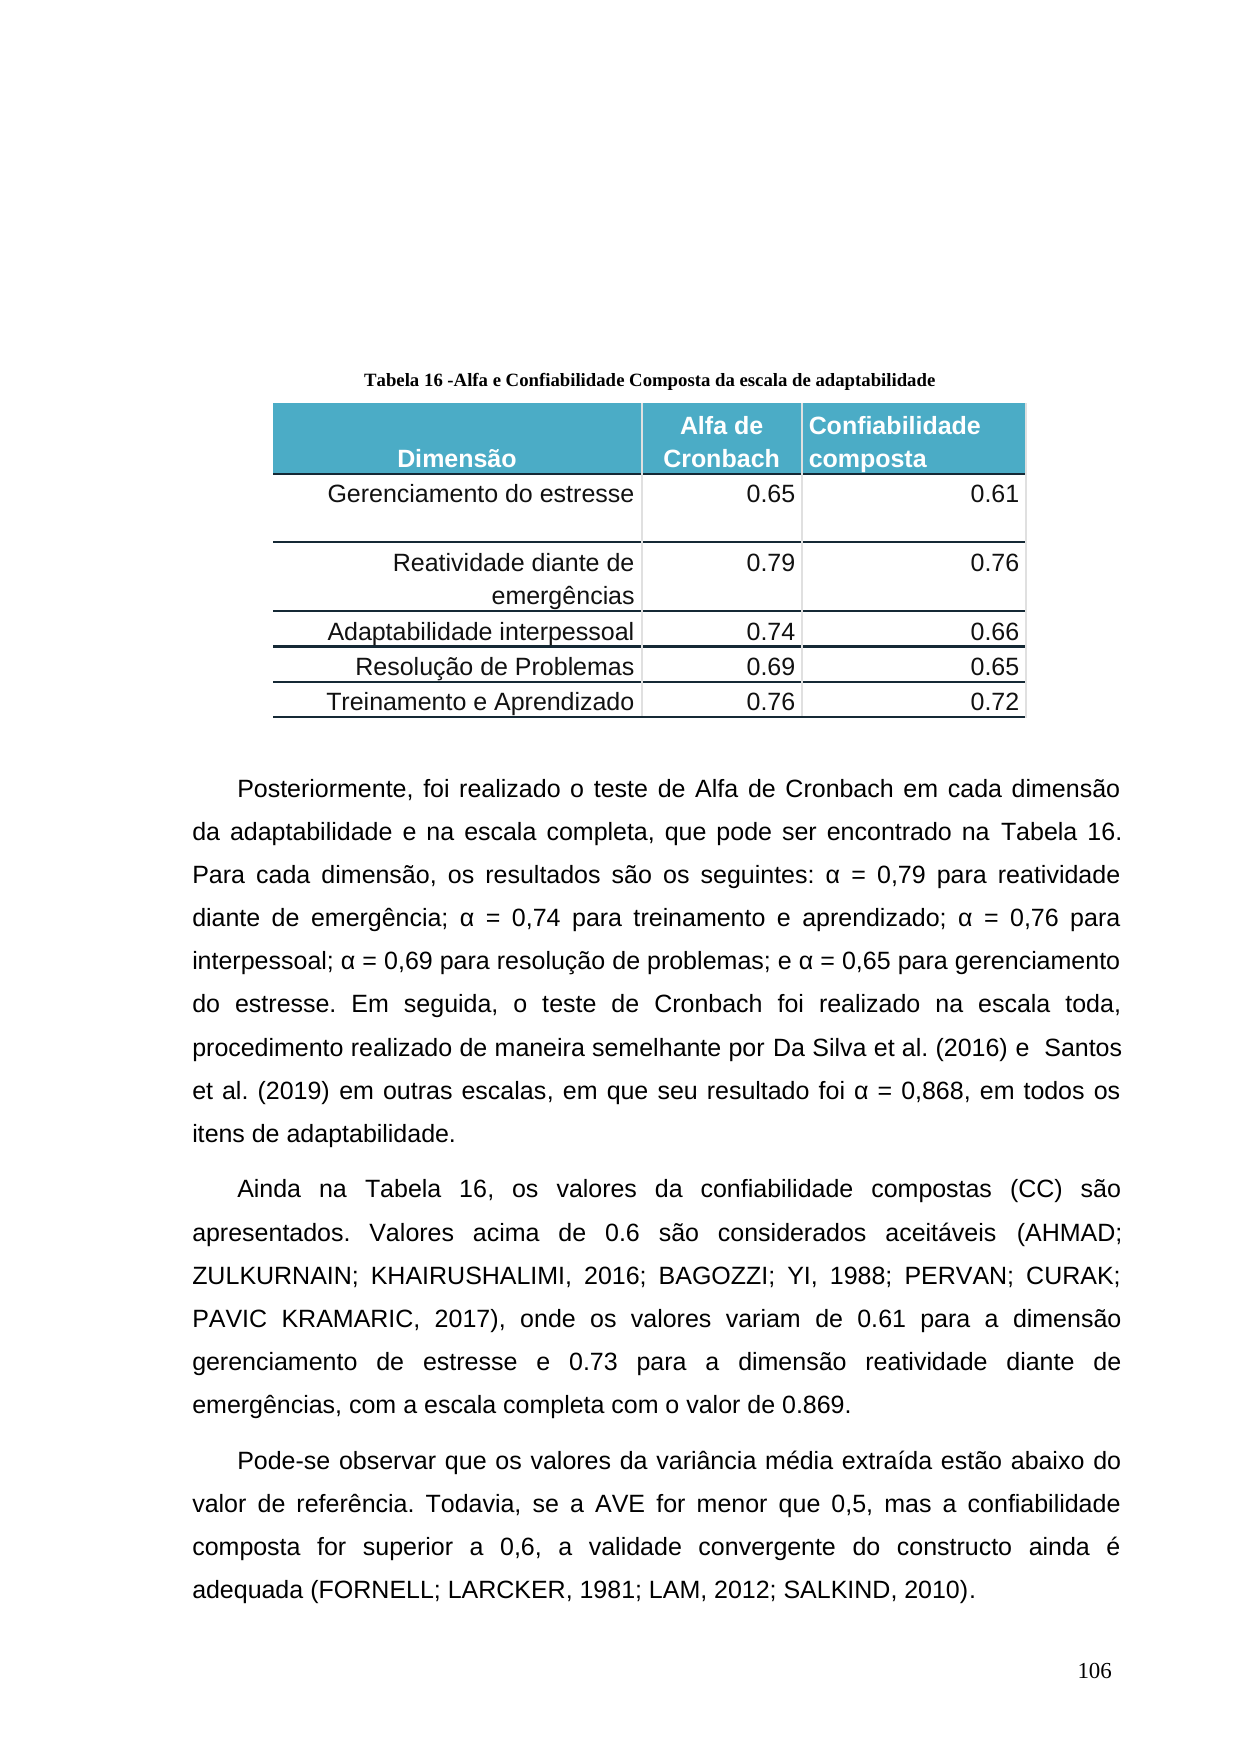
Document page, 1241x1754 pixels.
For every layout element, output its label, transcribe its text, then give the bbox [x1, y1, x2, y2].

table_cell 0.65 [803, 648, 1025, 681]
text Tabela 16 -Alfa e Confiabilidade Composta da escala de adaptabilidade [177, 369, 1122, 391]
table_cell 0.65 [643, 475, 801, 541]
table_cell Adaptabilidade interpessoal [273, 612, 641, 645]
table_cell 0.69 [643, 648, 801, 681]
table_cell 0.66 [803, 612, 1025, 645]
table_header Alfa de Cronbach [643, 403, 801, 473]
table_cell Resolução de Problemas [273, 648, 641, 681]
table_header Confiabilidade composta [803, 403, 1025, 473]
table_cell Reatividade diante de emergências [273, 543, 641, 610]
table_cell 0.79 [643, 543, 801, 610]
table_cell 0.76 [643, 683, 801, 716]
table_header Dimensão [273, 403, 641, 473]
table_cell 0.74 [643, 612, 801, 645]
table_cell 0.61 [803, 475, 1025, 541]
text Posteriormente, foi realizado o teste de Alfa de Cronbach em cada dimensão da adaptabilidade e na escala completa, que pode ser encontrado na Tabela 16. Para cada dimensão, os resultados são os seguintes: α = 0,79 para reatividade diante de emergência; α = 0,74 para treinamento e aprendizado; α = 0,76 para interpessoal; α = 0,69 para resolução de problemas; e α = 0,65 para gerenciamento do estresse. Em seguida, o teste de Cronbach foi realizado na escala toda, procedimento realizado de maneira semelhante por Da Silva et al. (2016) e Santos et al. (2019) em outras escalas, em que seu resultado foi α = 0,868, em todos os itens de adaptabilidade. [192, 774, 1122, 1148]
table_cell 0.76 [803, 543, 1025, 610]
table_cell 0.72 [803, 683, 1025, 716]
table_cell Gerenciamento do estresse [273, 475, 641, 541]
text Ainda na Tabela 16, os valores da confiabilidade compostas (CC) são apresentados. Valores acima de 0.6 são considerados aceitáveis (AHMAD; ZULKURNAIN; KHAIRUSHALIMI, 2016; BAGOZZI; YI, 1988; PERVAN; CURAK; PAVIC KRAMARIC, 2017), onde os valores variam de 0.61 para a dimensão gerenciamento de estresse e 0.73 para a dimensão reatividade diante de emergências, com a escala completa com o valor de 0.869. [192, 1174, 1122, 1419]
table_cell Treinamento e Aprendizado [273, 683, 641, 716]
text Pode-se observar que os valores da variância média extraída estão abaixo do valor de referência. Todavia, se a AVE for menor que 0,5, mas a confiabilidade composta for superior a 0,6, a validade convergente do constructo ainda é adequada (FORNELL; LARCKER, 1981; LAM, 2012; SALKIND, 2010). [192, 1446, 1122, 1604]
